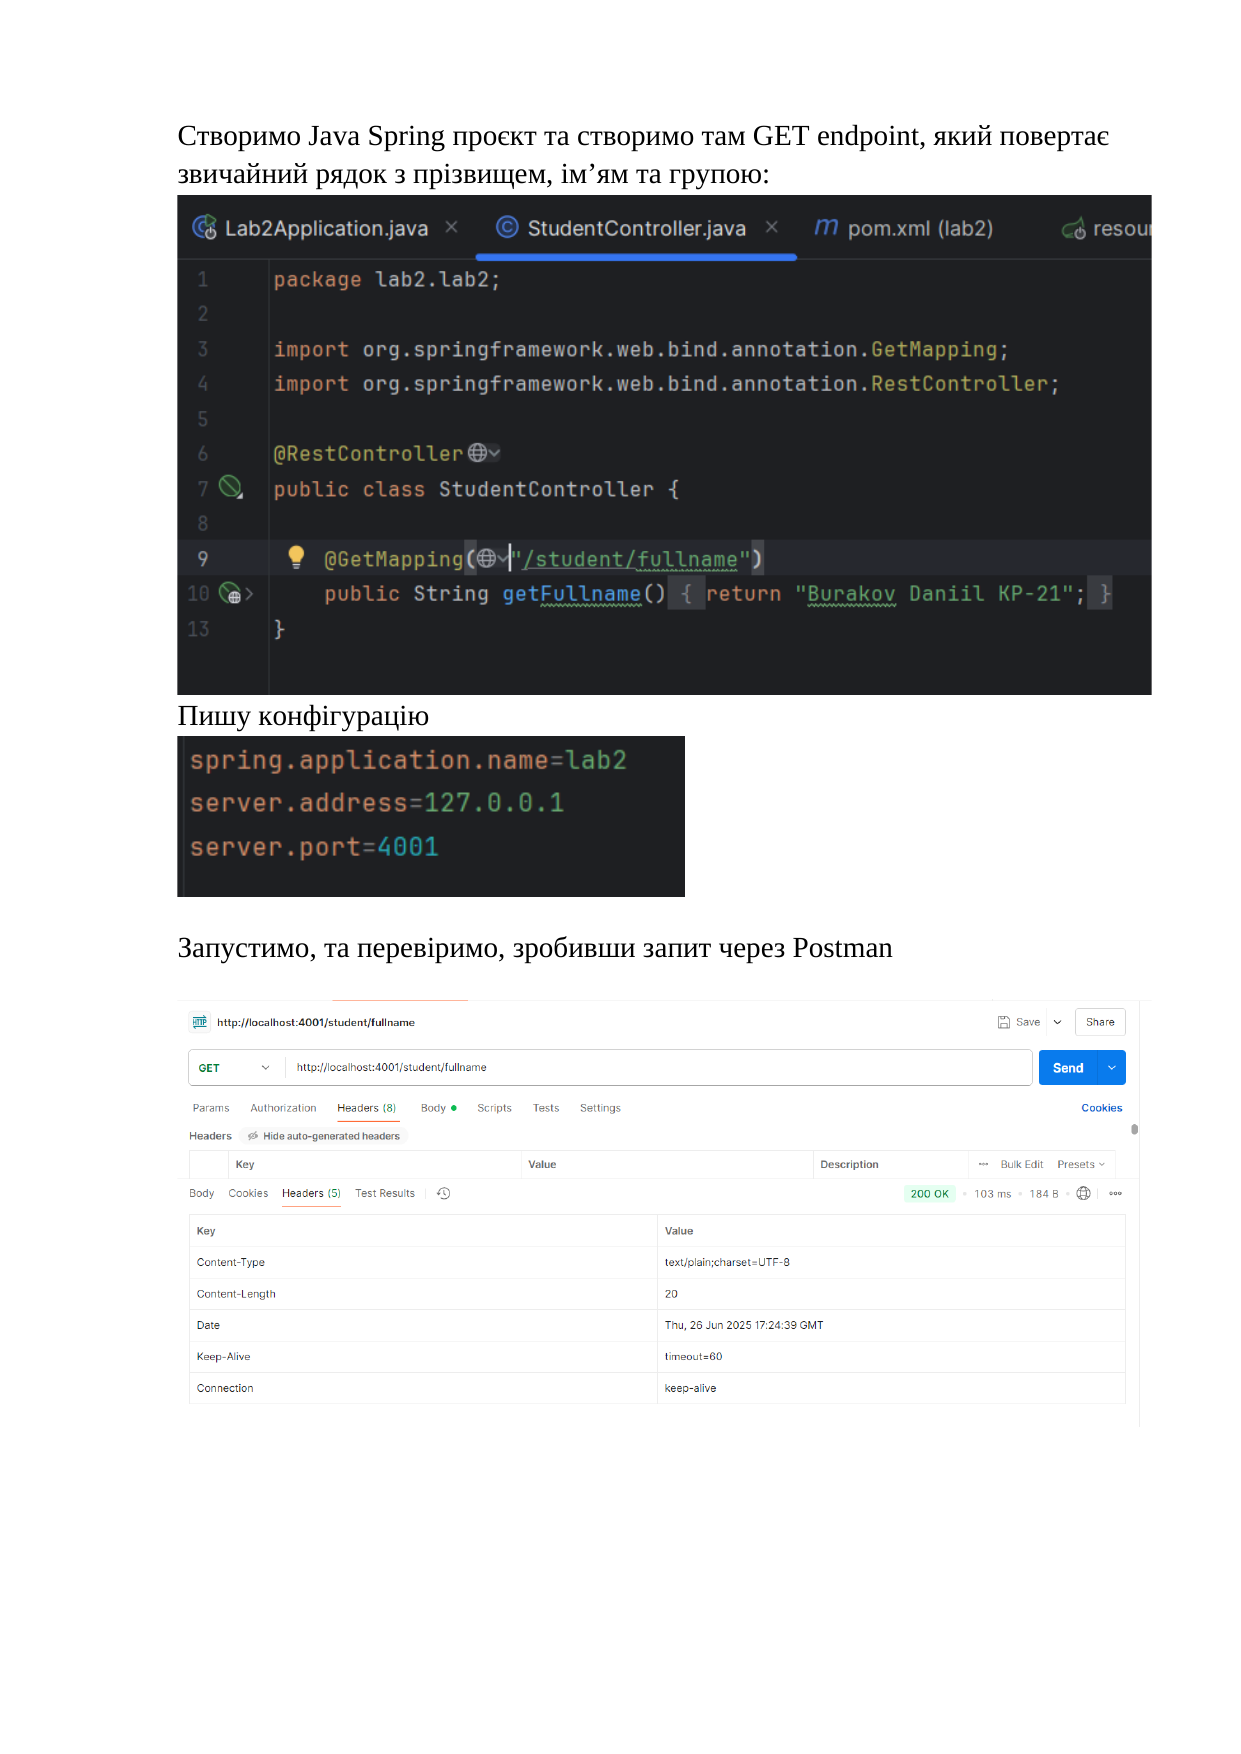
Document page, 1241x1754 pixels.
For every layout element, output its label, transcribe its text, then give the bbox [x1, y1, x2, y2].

text Створимо Java Spring проєкт та створимо там GET endpoint, який повертає звичайний рядок з прізвищем, ім’ям та групою: [177, 118, 1152, 190]
text Пишу конфігурацію [177, 698, 1152, 732]
picture [177, 736, 685, 897]
text Запустимо, та перевіримо, зробивши запит через Postman [177, 930, 1152, 964]
picture [177, 195, 1152, 695]
picture [177, 999, 1152, 1427]
